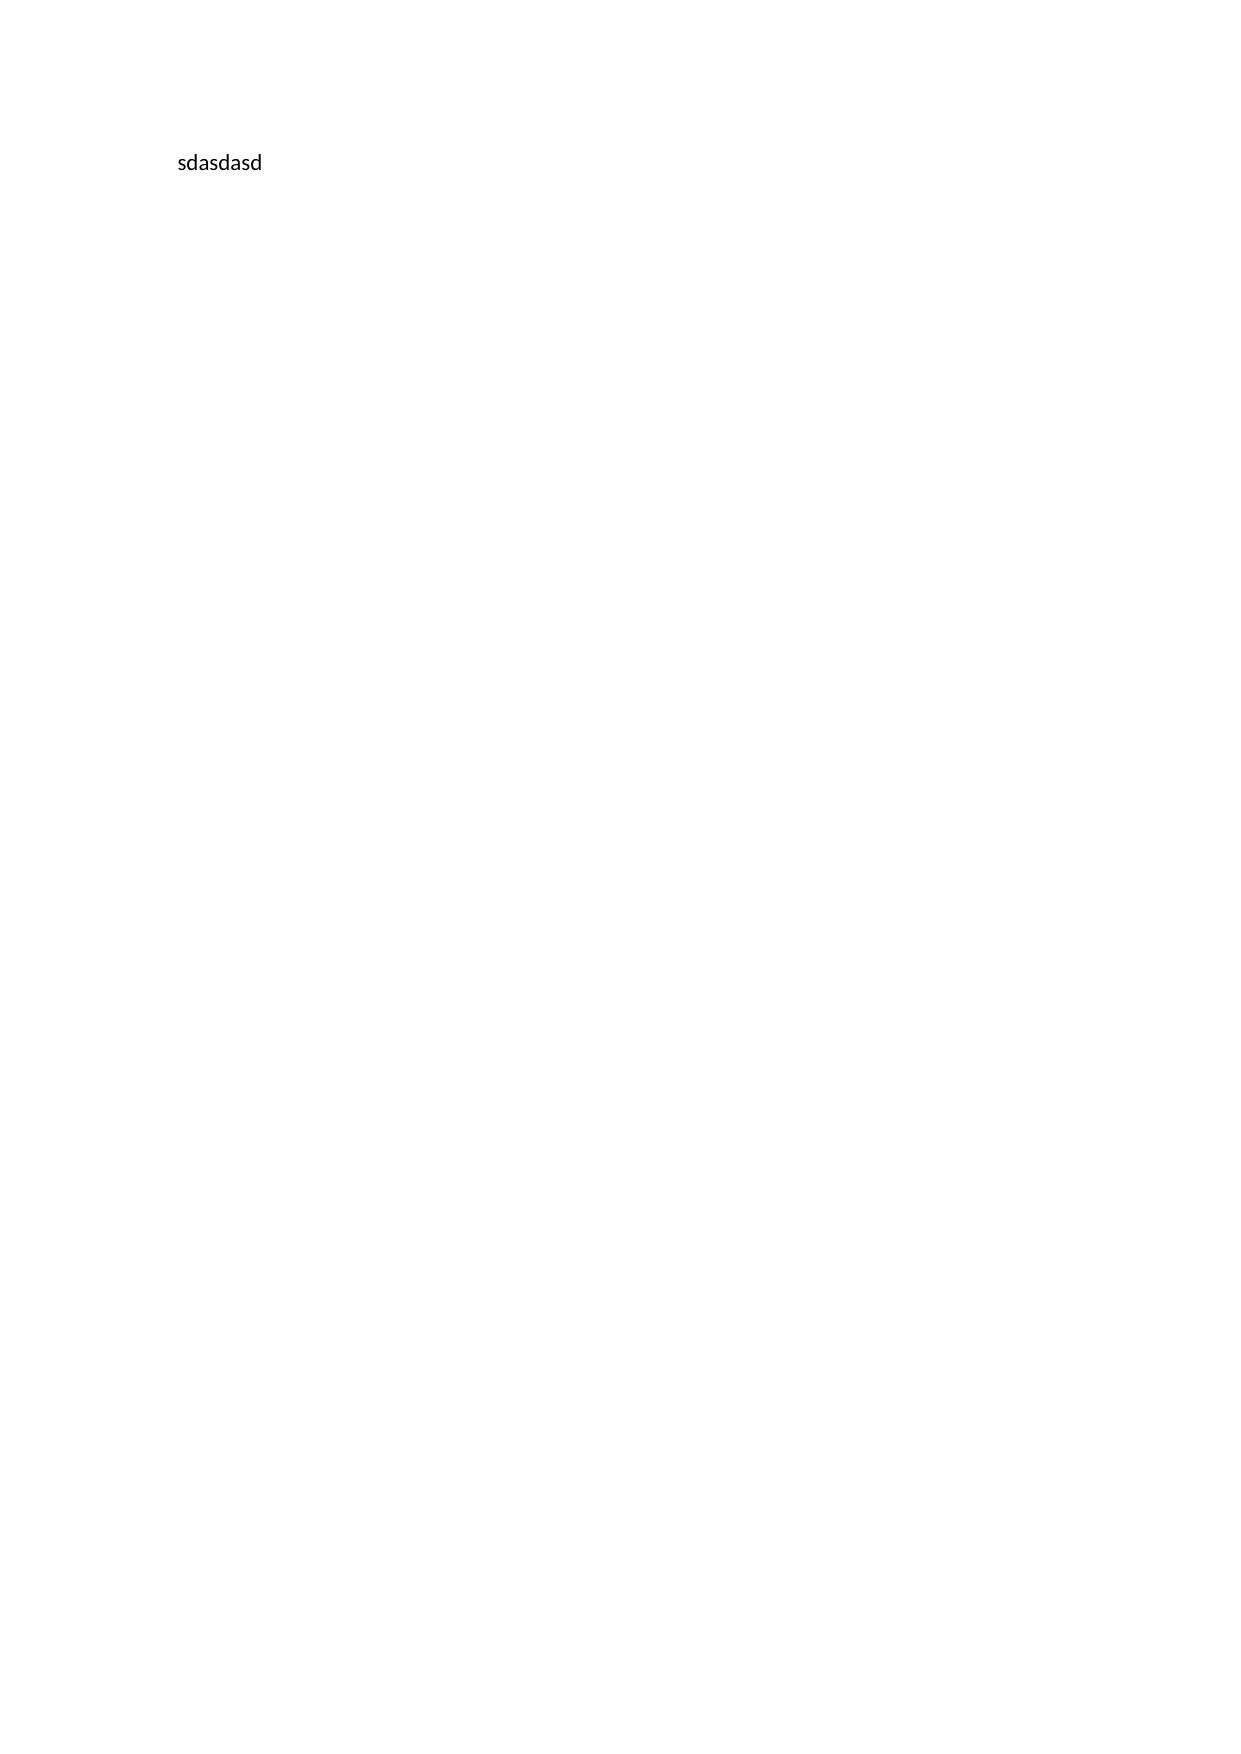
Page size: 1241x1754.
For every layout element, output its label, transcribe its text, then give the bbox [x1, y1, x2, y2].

text sdasdasd [177, 148, 1063, 176]
